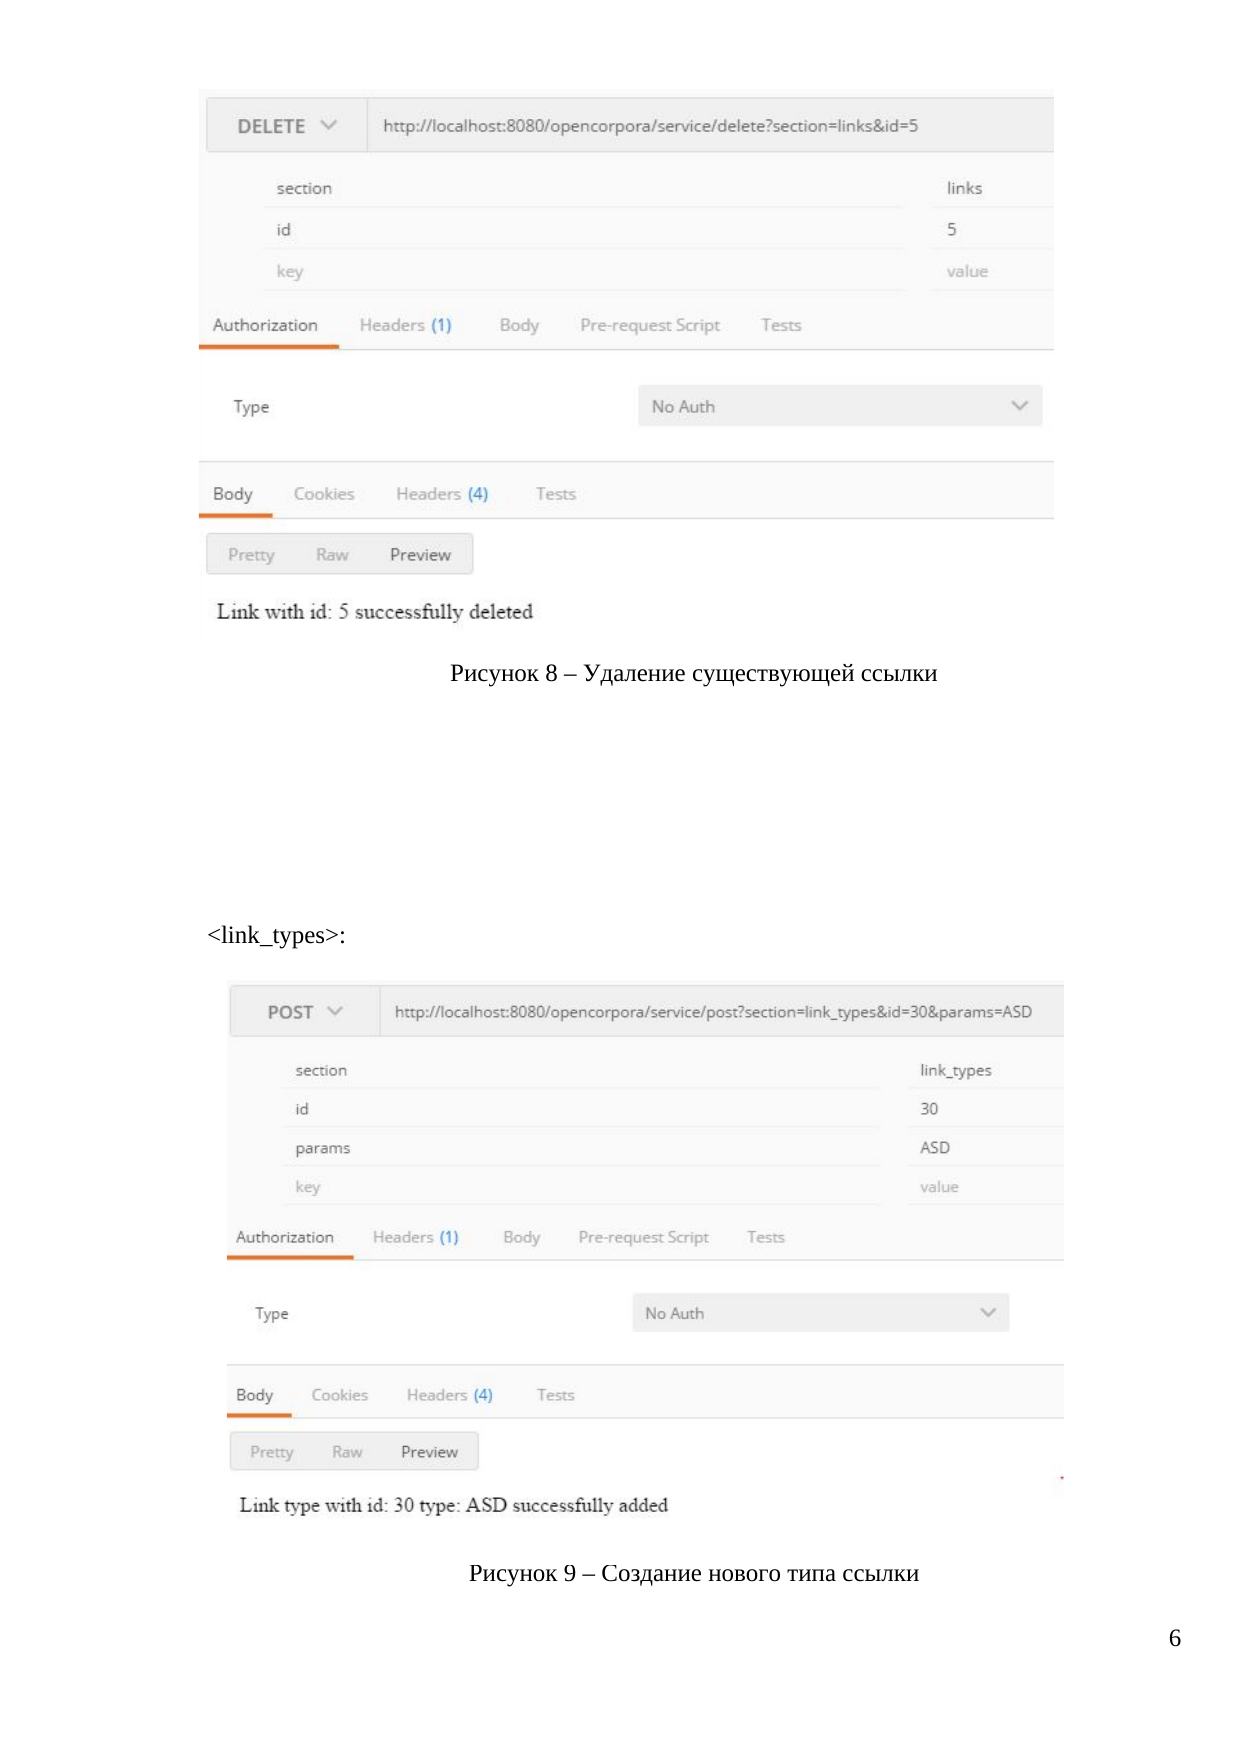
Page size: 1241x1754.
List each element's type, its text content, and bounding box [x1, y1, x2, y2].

text Рисунок 8 – Удаление существующей ссылки [148, 651, 1181, 689]
picture [226, 980, 1064, 1565]
text <link_types>: [148, 914, 1181, 951]
picture [198, 89, 1054, 641]
text Рисунок 9 – Создание нового типа ссылки [148, 1551, 1181, 1589]
